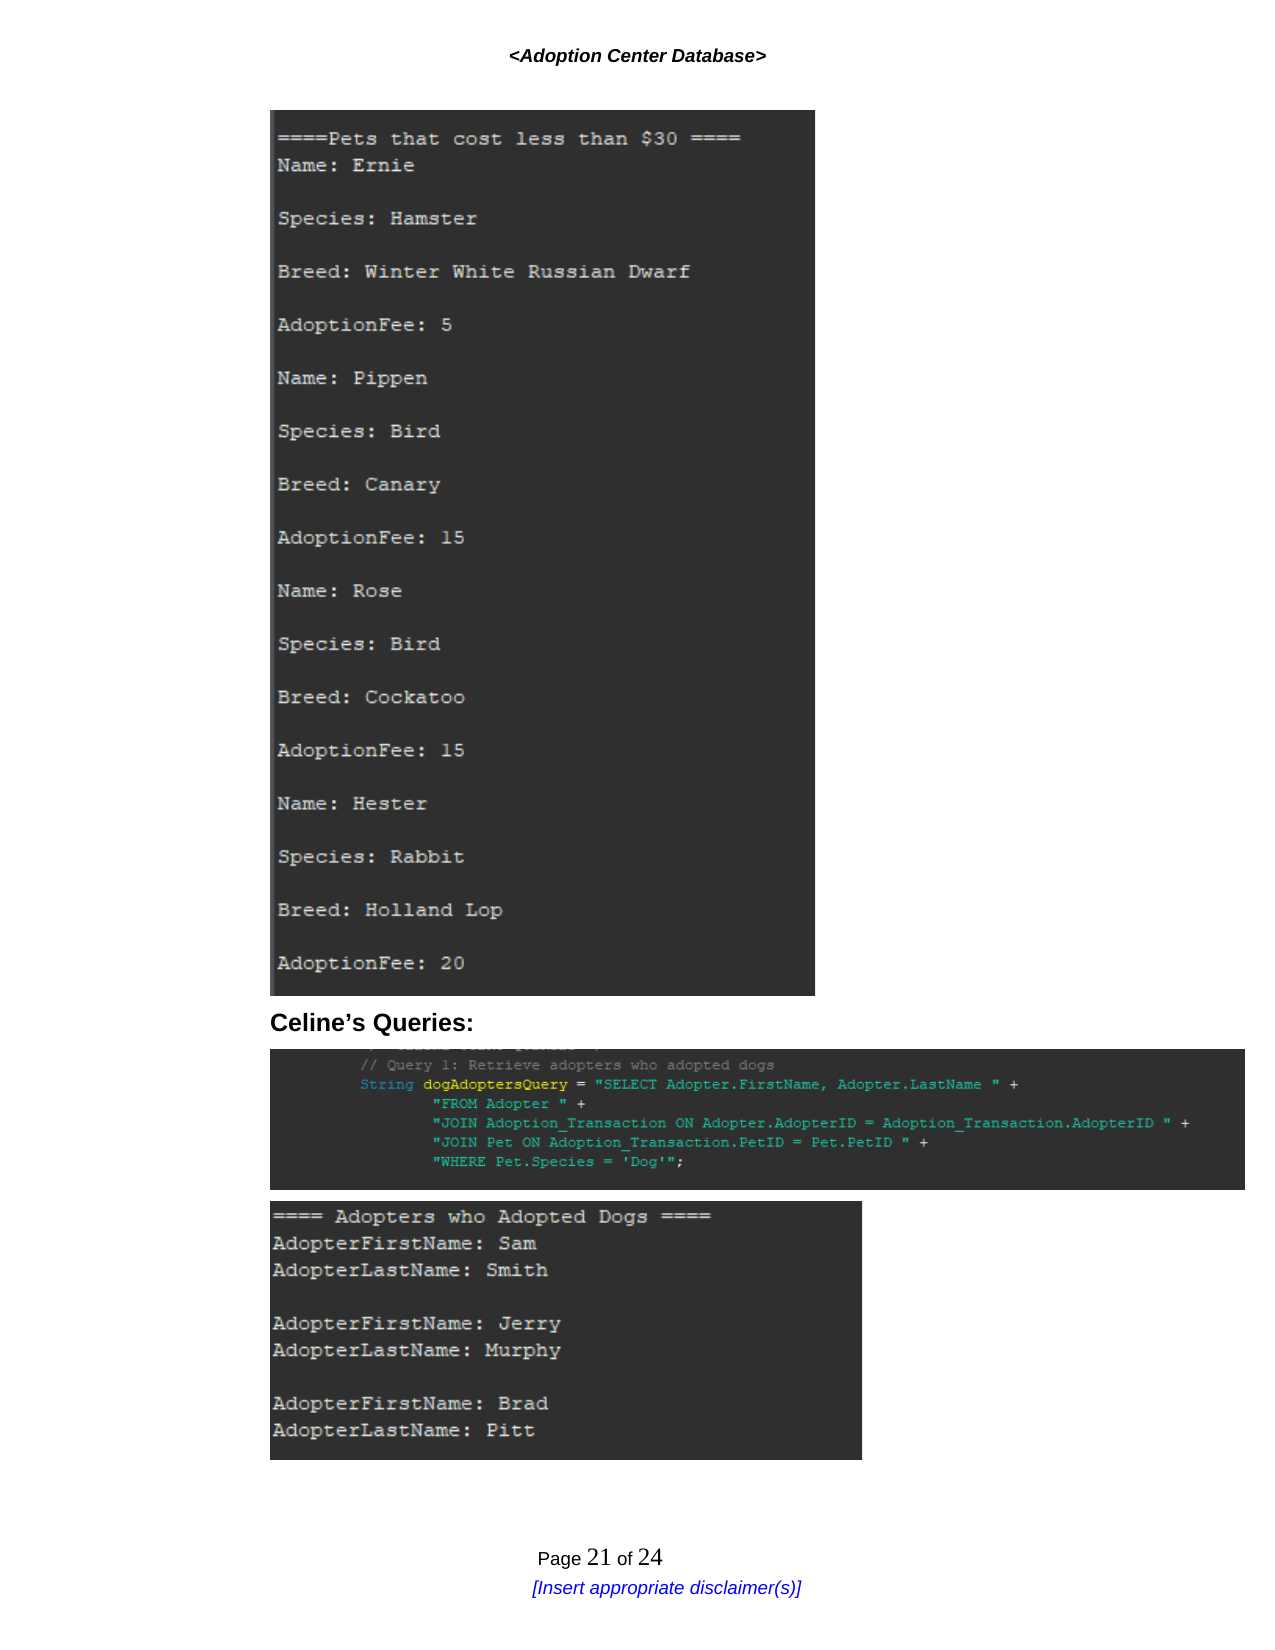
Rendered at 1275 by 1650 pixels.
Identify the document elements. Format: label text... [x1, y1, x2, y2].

text Celine’s Queries: [210, 1008, 1125, 1037]
picture [270, 110, 816, 996]
picture [270, 1049, 1245, 1190]
picture [270, 1201, 863, 1460]
